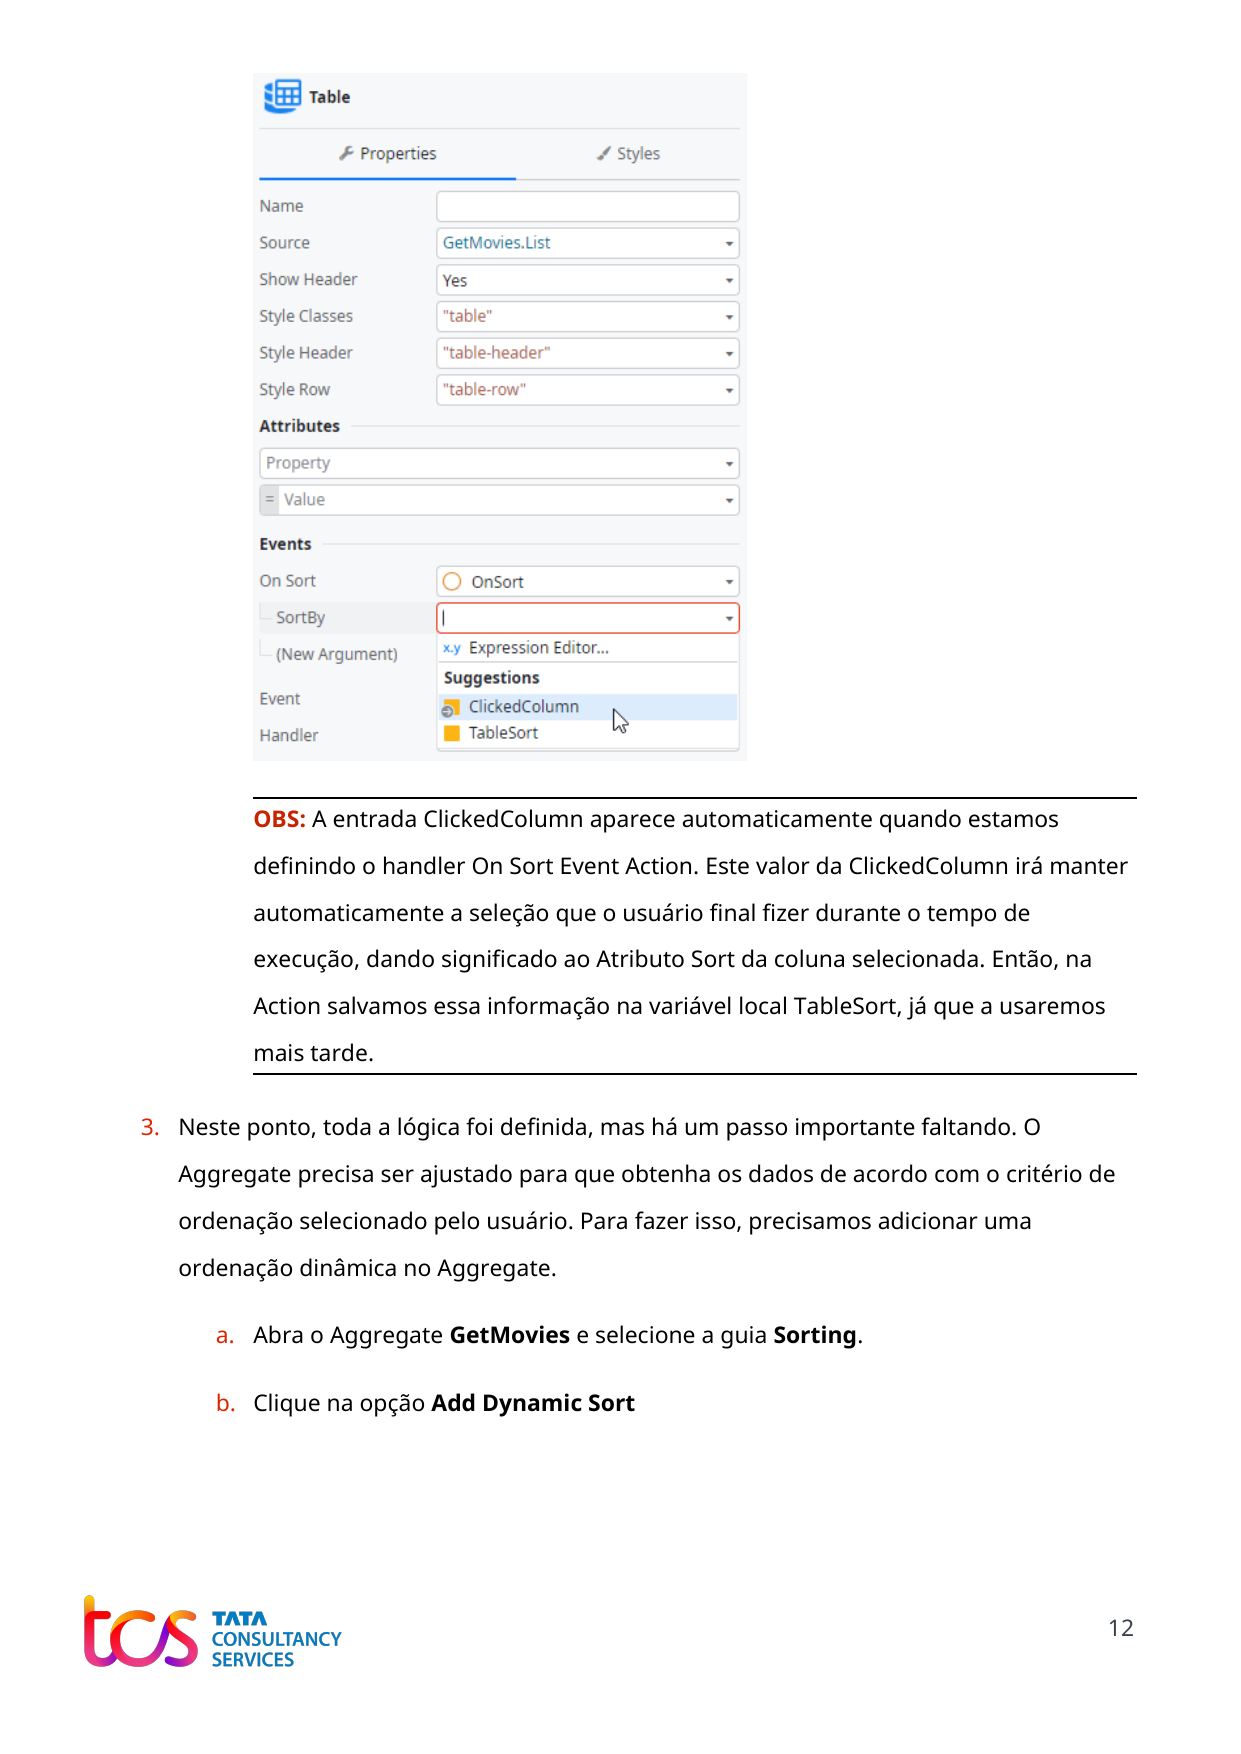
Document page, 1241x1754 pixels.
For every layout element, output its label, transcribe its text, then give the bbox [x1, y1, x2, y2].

list Abra o Aggregate GetMovies e selecione a guia Sorting. [216, 1319, 1137, 1351]
picture [253, 73, 748, 761]
picture [78, 1590, 350, 1671]
text OBS: A entrada ClickedColumn aparece automaticamente quando estamos definindo o handler On Sort Event Action. Este valor da ClickedColumn irá manter automaticamente a seleção que o usuário final fizer durante o tempo de execução, dando significado ao Atributo Sort da coluna selecionada. Então, na Action salvamos essa informação na variável local TableSort, já que a usaremos mais tarde. [253, 799, 1137, 1073]
list Neste ponto, toda a lógica foi definida, mas há um passo importante faltando. O Aggregate precisa ser ajustado para que obtenha os dados de acordo com o critério de ordenação selecionado pelo usuário. Para fazer isso, precisamos adicionar uma ordenação dinâmica no Aggregate. [141, 1111, 1137, 1283]
list Clique na opção Add Dynamic Sort [216, 1387, 1137, 1418]
